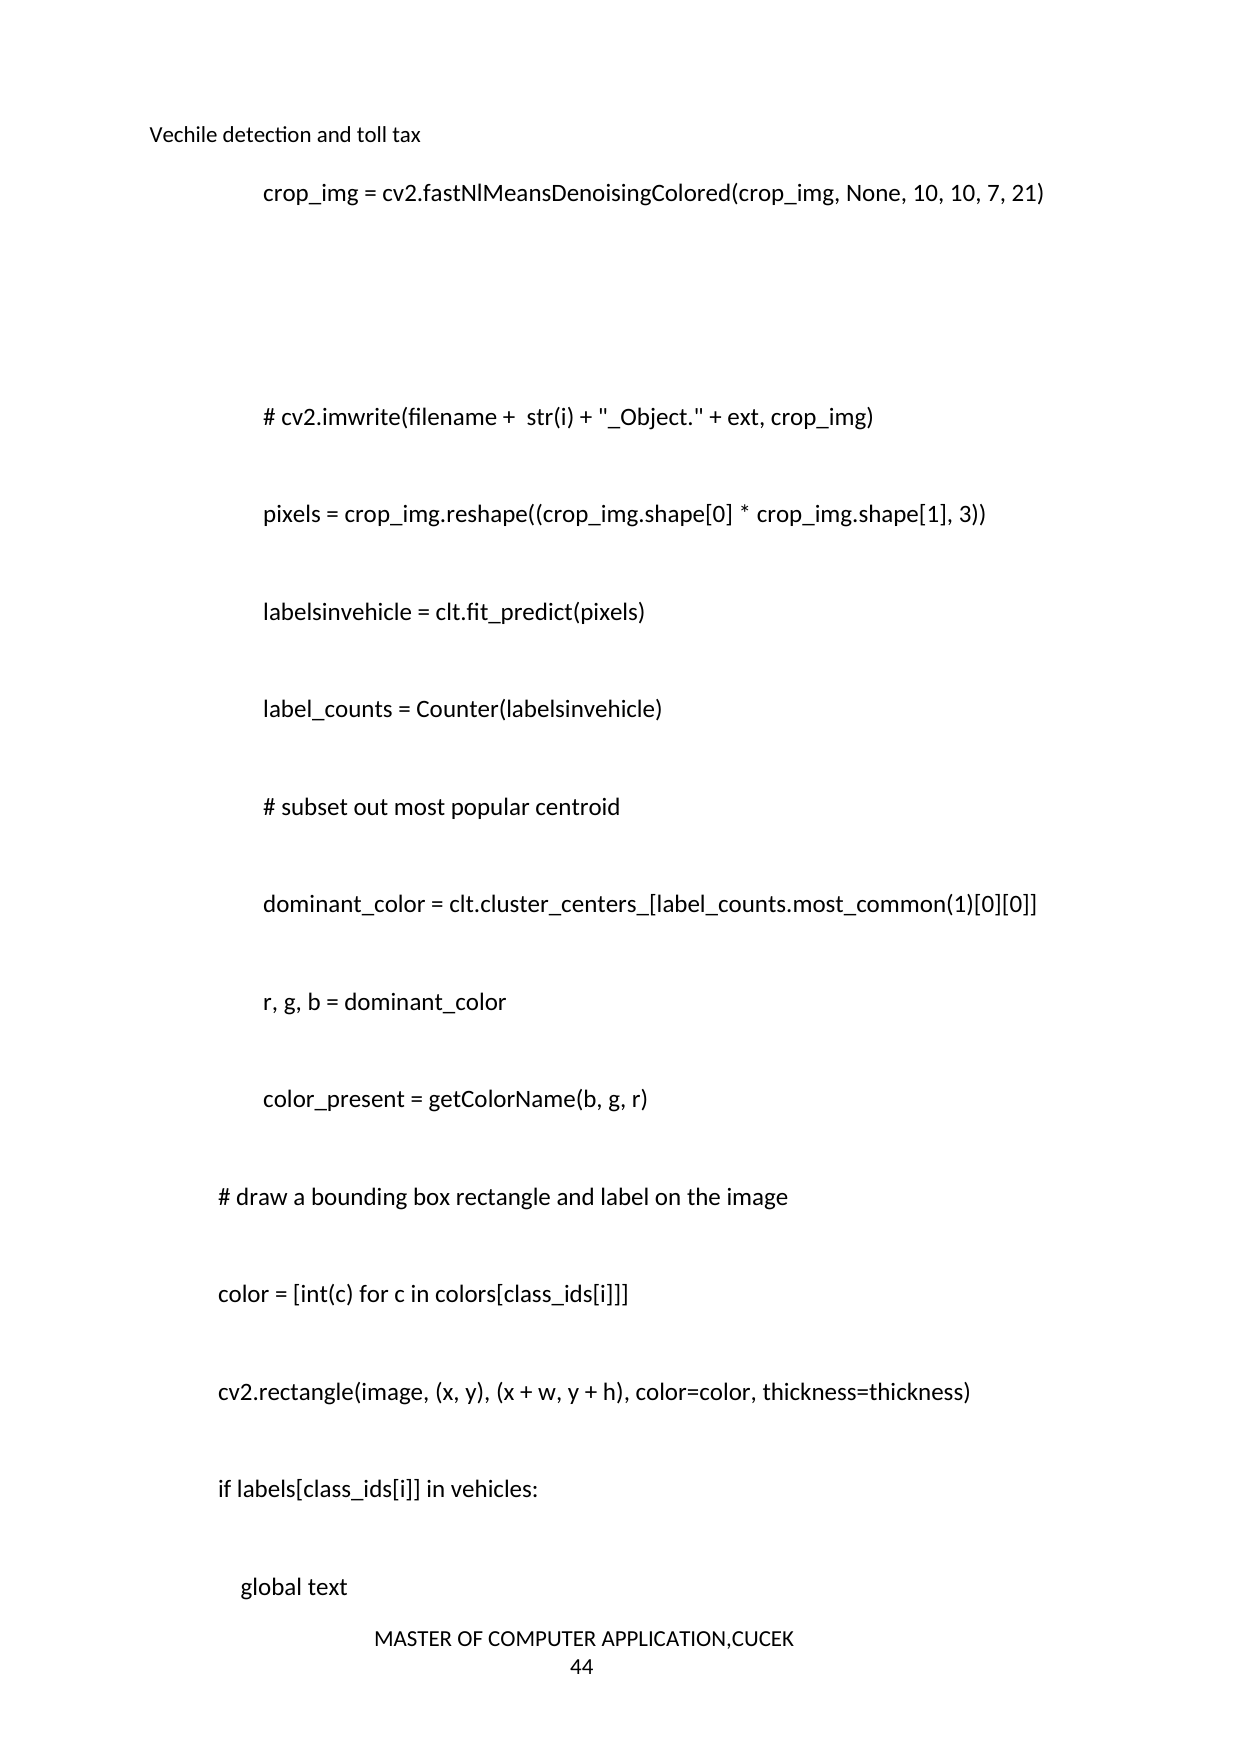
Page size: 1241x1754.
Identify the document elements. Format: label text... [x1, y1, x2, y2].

text # subset out most popular centroid [150, 791, 1090, 822]
text color_present = getColorName(b, g, r) [150, 1083, 1090, 1114]
text if labels[class_ids[i]] in vehicles: [150, 1473, 1090, 1504]
text color = [int(c) for c in colors[class_ids[i]]] [150, 1278, 1090, 1309]
text label_counts = Counter(labelsinvehicle) [150, 693, 1090, 724]
text r, g, b = dominant_color [150, 986, 1090, 1017]
text labelsinvehicle = clt.fit_predict(pixels) [150, 596, 1090, 627]
text crop_img = cv2.fastNlMeansDenoisingColored(crop_img, None, 10, 10, 7, 21) [150, 177, 1090, 207]
text dominant_color = clt.cluster_centers_[label_counts.most_common(1)[0][0]] [150, 888, 1090, 919]
text cv2.rectangle(image, (x, y), (x + w, y + h), color=color, thickness=thickness) [150, 1376, 1090, 1407]
text # cv2.imwrite(filename + str(i) + "_Object." + ext, crop_img) [150, 401, 1090, 432]
text pixels = crop_img.reshape((crop_img.shape[0] * crop_img.shape[1], 3)) [150, 498, 1090, 529]
text global text [150, 1571, 1090, 1602]
text # draw a bounding box rectangle and label on the image [150, 1181, 1090, 1212]
